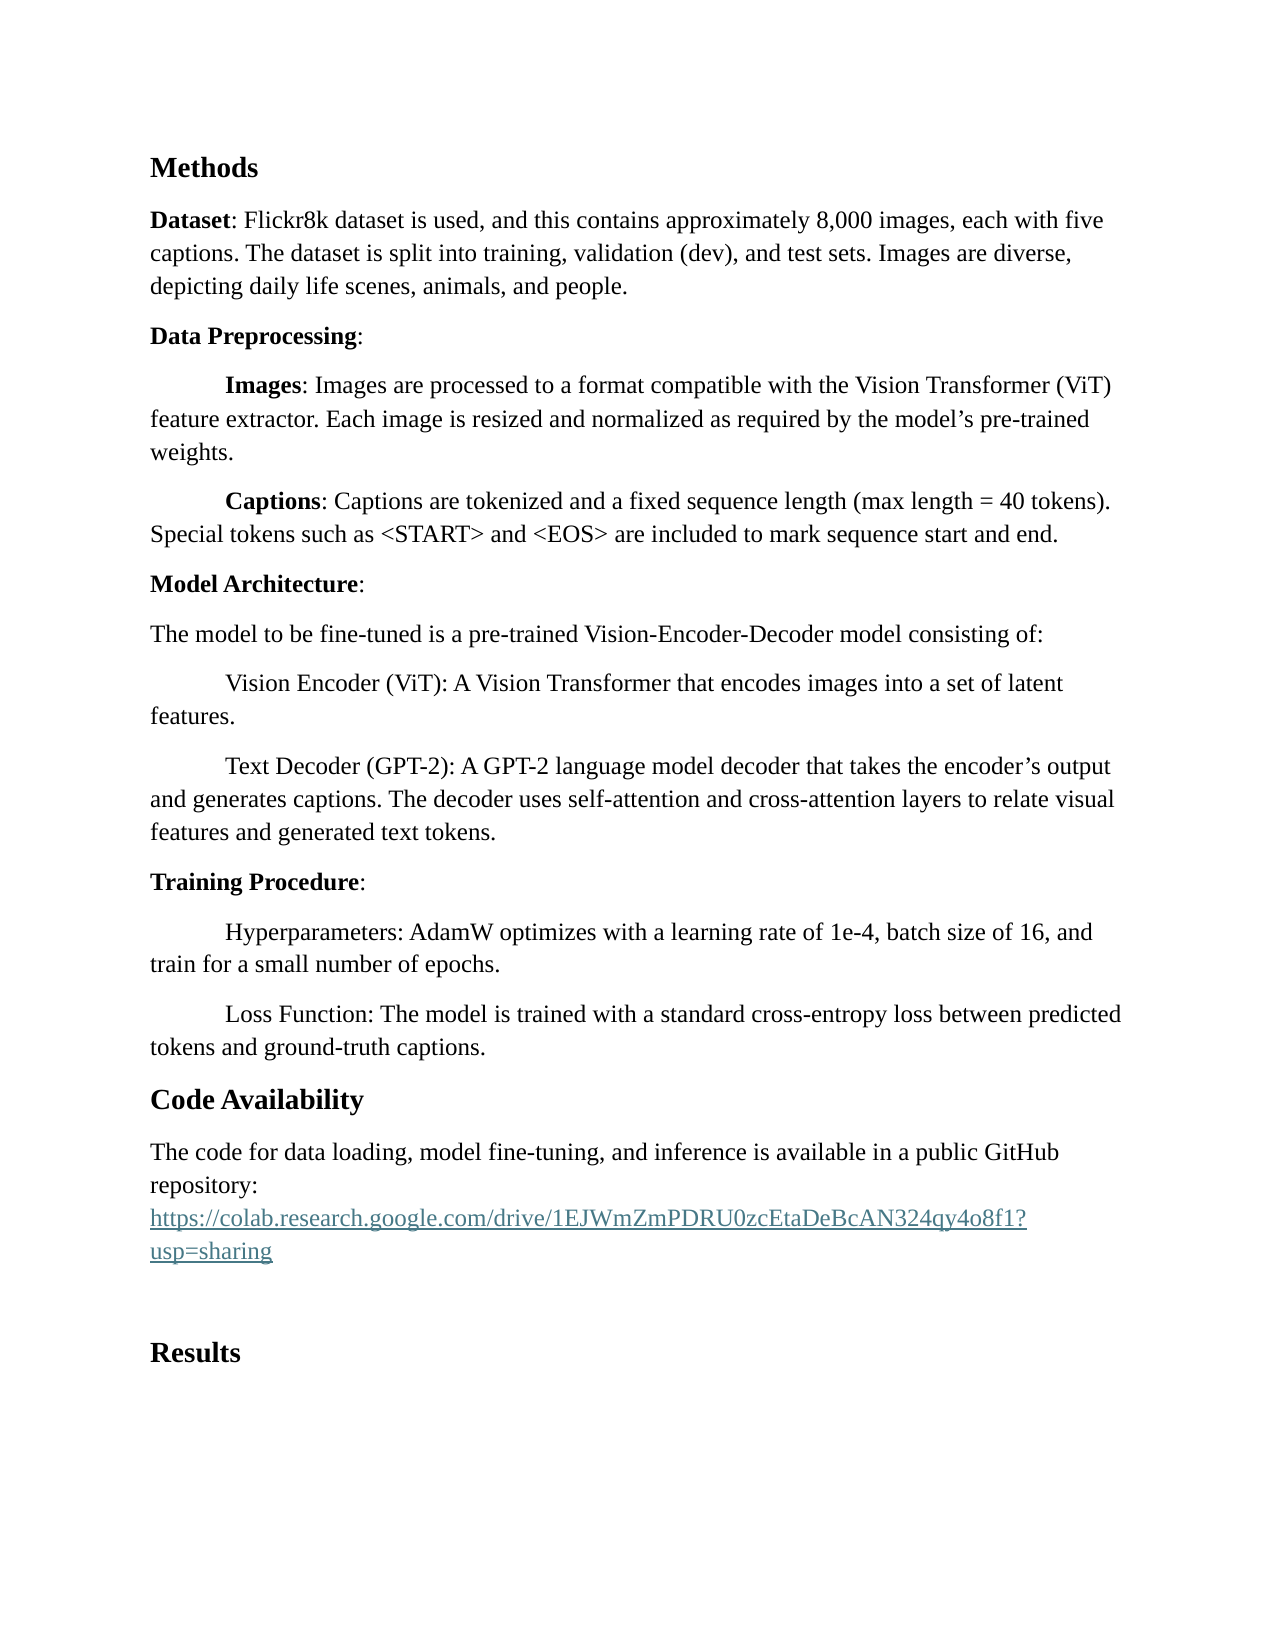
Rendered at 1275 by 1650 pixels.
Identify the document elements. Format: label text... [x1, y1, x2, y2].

text Training Procedure: [150, 867, 1125, 896]
text Code Availability [150, 1082, 1125, 1116]
text Text Decoder (GPT-2): A GPT-2 language model decoder that takes the encoder’s output and generates captions. The decoder uses self-attention and cross-attention layers to relate visual features and generated text tokens. [150, 751, 1125, 846]
text Captions: Captions are tokenized and a fixed sequence length (max length = 40 tokens). Special tokens such as <START> and <EOS> are included to mark sequence start and end. [150, 486, 1125, 548]
text Vision Encoder (ViT): A Vision Transformer that encodes images into a set of latent features. [150, 668, 1125, 730]
text Data Preprocessing: [150, 321, 1125, 350]
text Images: Images are processed to a format compatible with the Vision Transformer (ViT) feature extractor. Each image is resized and normalized as required by the model’s pre-trained weights. [150, 371, 1125, 465]
text Results [150, 1336, 1125, 1369]
text Dataset: Flickr8k dataset is used, and this contains approximately 8,000 images, each with five captions. The dataset is split into training, validation (dev), and test sets. Images are diverse, depicting daily life scenes, animals, and people. [150, 205, 1125, 300]
text Loss Function: The model is trained with a standard cross-entropy loss between predicted tokens and ground-truth captions. [150, 999, 1125, 1061]
text Hyperparameters: AdamW optimizes with a learning rate of 1e-4, batch size of 16, and train for a small number of epochs. [150, 917, 1125, 978]
text Model Architecture: [150, 569, 1125, 598]
text The code for data loading, model fine-tuning, and inference is available in a public GitHub repository: https://colab.research.google.com/drive/1EJWmZmPDRU0zcEtaDeBcAN324qy4o8f1?usp=sharing [150, 1137, 1125, 1265]
text Methods [150, 150, 1125, 183]
text The model to be fine-tuned is a pre-trained Vision-Encoder-Decoder model consisting of: [150, 619, 1125, 647]
